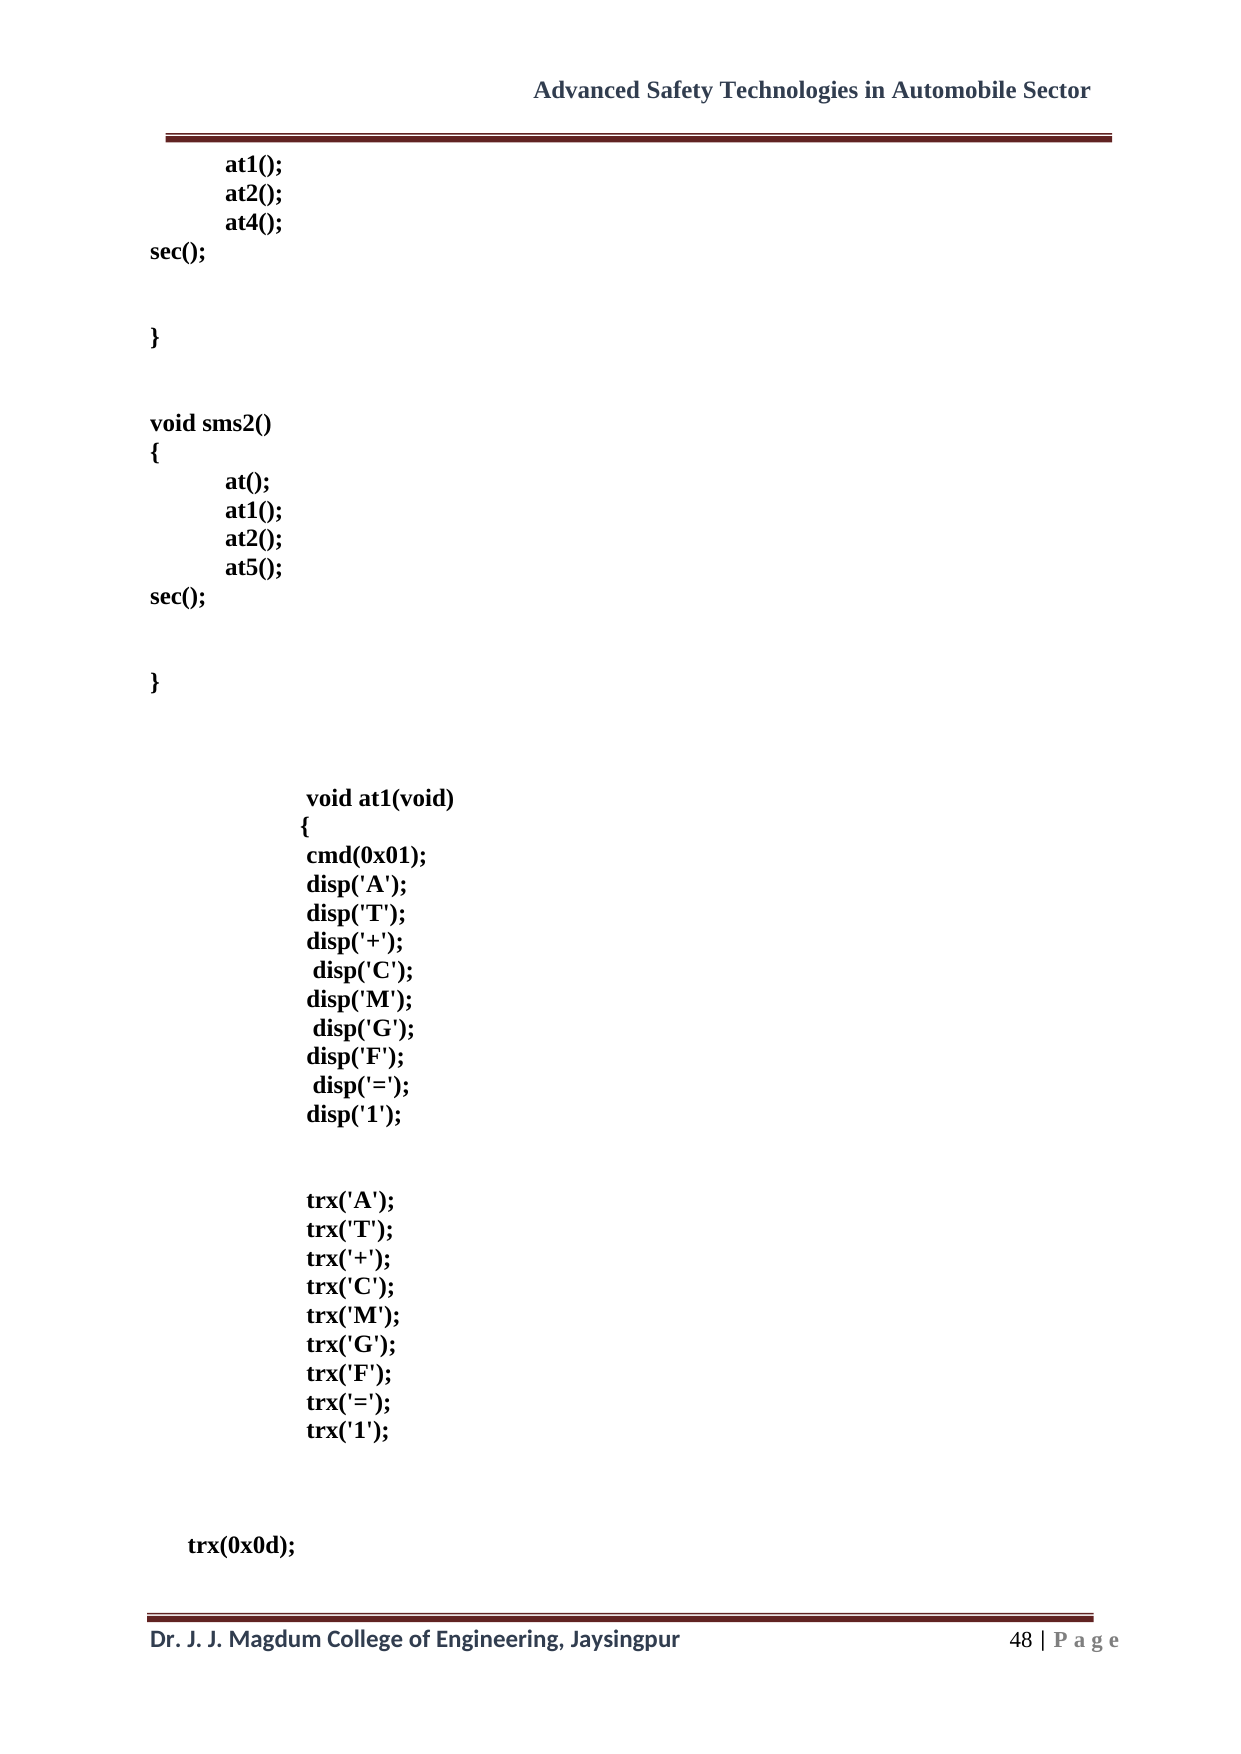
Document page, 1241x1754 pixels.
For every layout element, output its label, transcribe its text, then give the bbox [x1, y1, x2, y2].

text } [150, 322, 207, 351]
text sec(); [150, 236, 207, 264]
text trx('M'); [306, 1300, 1236, 1329]
text at2(); [225, 178, 1236, 207]
text trx('G'); [306, 1329, 1236, 1358]
text disp('T'); [306, 898, 1236, 926]
text at1(); [225, 149, 1236, 178]
text } [150, 667, 207, 696]
text trx('C'); [306, 1271, 1236, 1300]
text at2(); [225, 523, 1236, 552]
text trx('1'); [306, 1415, 1236, 1444]
text trx('+'); [306, 1243, 1236, 1271]
text disp('1'); [306, 1099, 1236, 1128]
text disp('F'); [306, 1041, 1236, 1070]
text at5(); [225, 552, 1236, 581]
text void sms2() [150, 408, 1236, 437]
text trx('A'); [306, 1185, 1236, 1214]
text { [150, 437, 1236, 466]
text at4(); [225, 207, 1236, 236]
text disp('M'); [306, 984, 1236, 1013]
text disp('C'); [312, 955, 1236, 984]
text at1(); [225, 495, 1236, 523]
text trx('='); [306, 1387, 1236, 1415]
text { [300, 811, 1236, 840]
text disp('='); [312, 1070, 1236, 1099]
text disp('G'); [312, 1013, 1236, 1041]
text cmd(0x01); disp('A'); [306, 840, 429, 898]
text void at1(void) [306, 783, 1236, 811]
text trx(0x0d); [187, 1531, 1236, 1559]
text sec(); [150, 581, 207, 610]
text disp('+'); [306, 926, 1236, 955]
text at(); [225, 466, 1236, 495]
text trx('F'); [306, 1358, 1236, 1387]
text trx('T'); [306, 1214, 1236, 1243]
